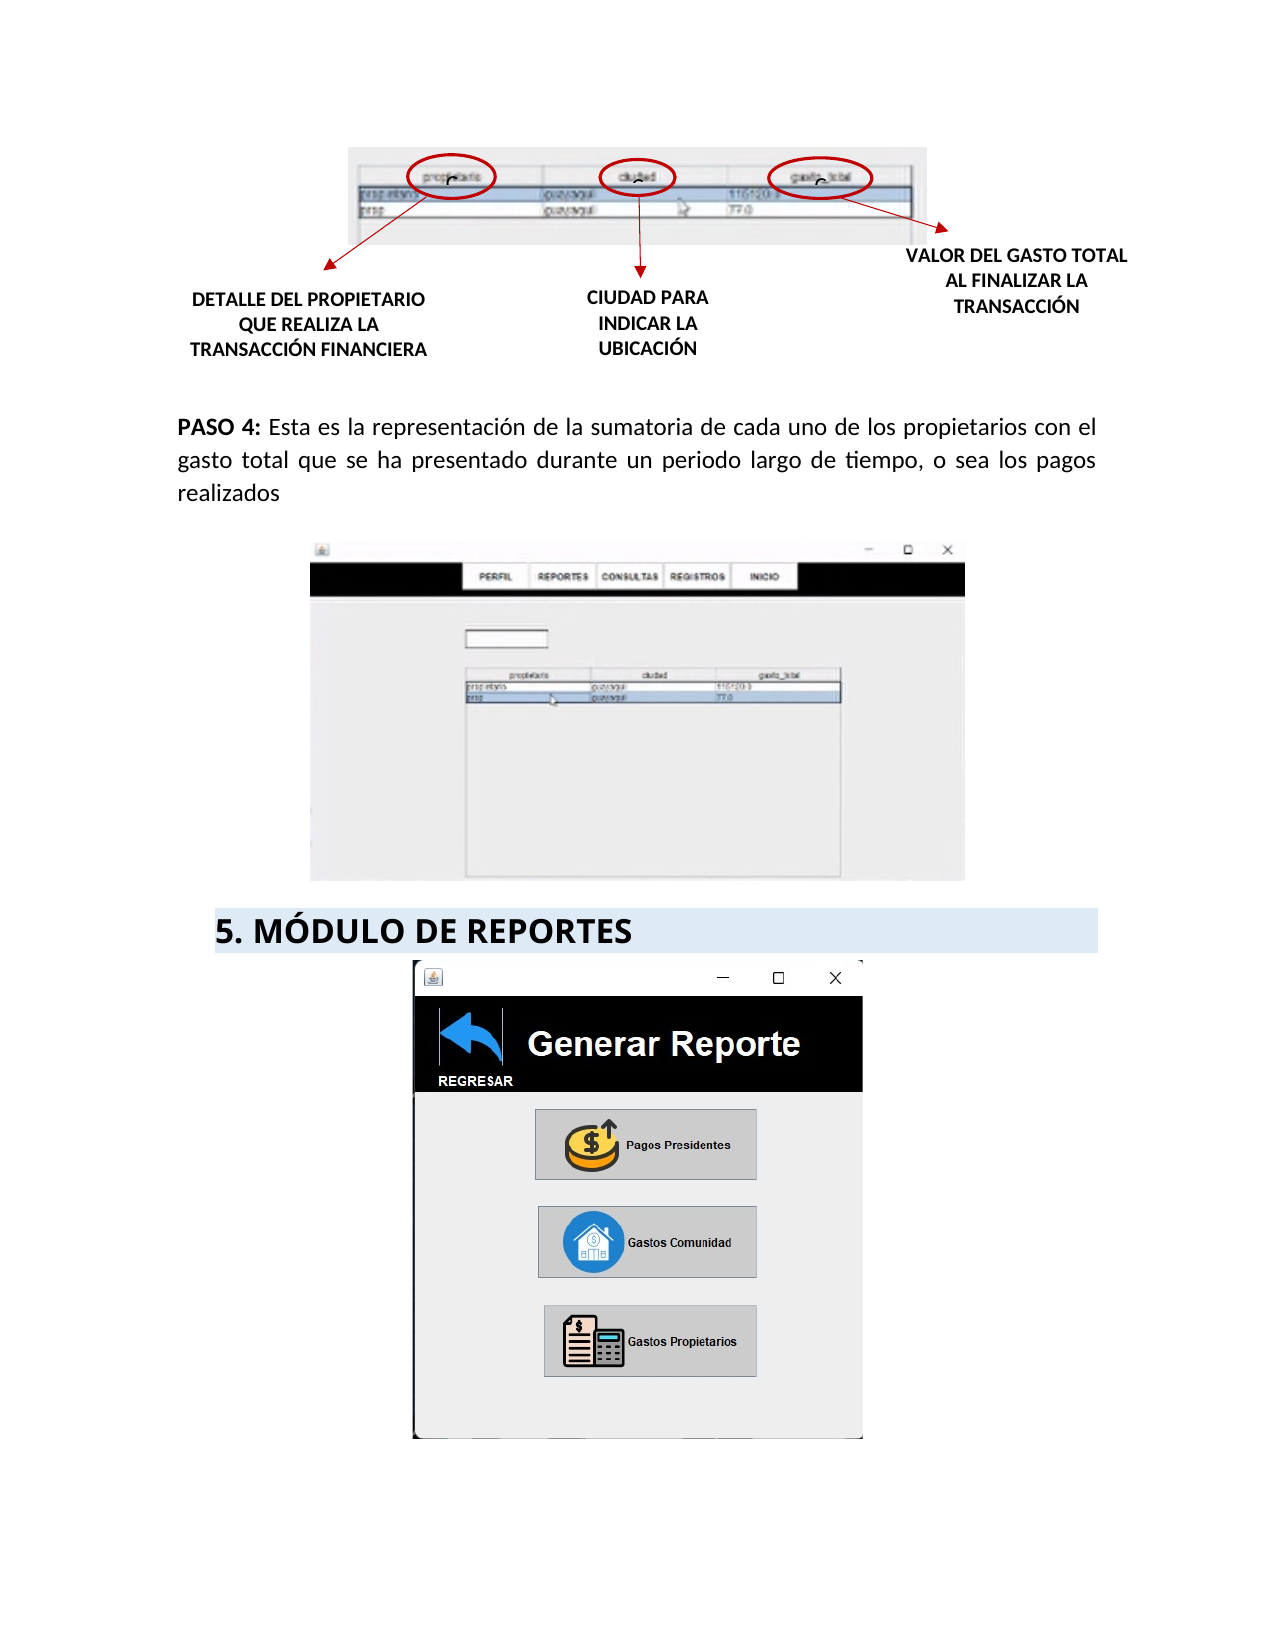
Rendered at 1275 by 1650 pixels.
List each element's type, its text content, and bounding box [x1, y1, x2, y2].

picture [410, 157, 493, 196]
picture [310, 542, 965, 881]
picture [602, 162, 673, 193]
picture [348, 147, 927, 245]
picture [412, 960, 863, 1439]
subtitle MÓDULO DE REPORTES [215, 908, 1098, 953]
picture [771, 160, 870, 196]
text PASO 4: Esta es la representación de la sumatoria de cada uno de los propietarios con el gasto total que se ha presentado durante un periodo largo de tiempo, o sea los pagos realizados [177, 411, 1098, 508]
